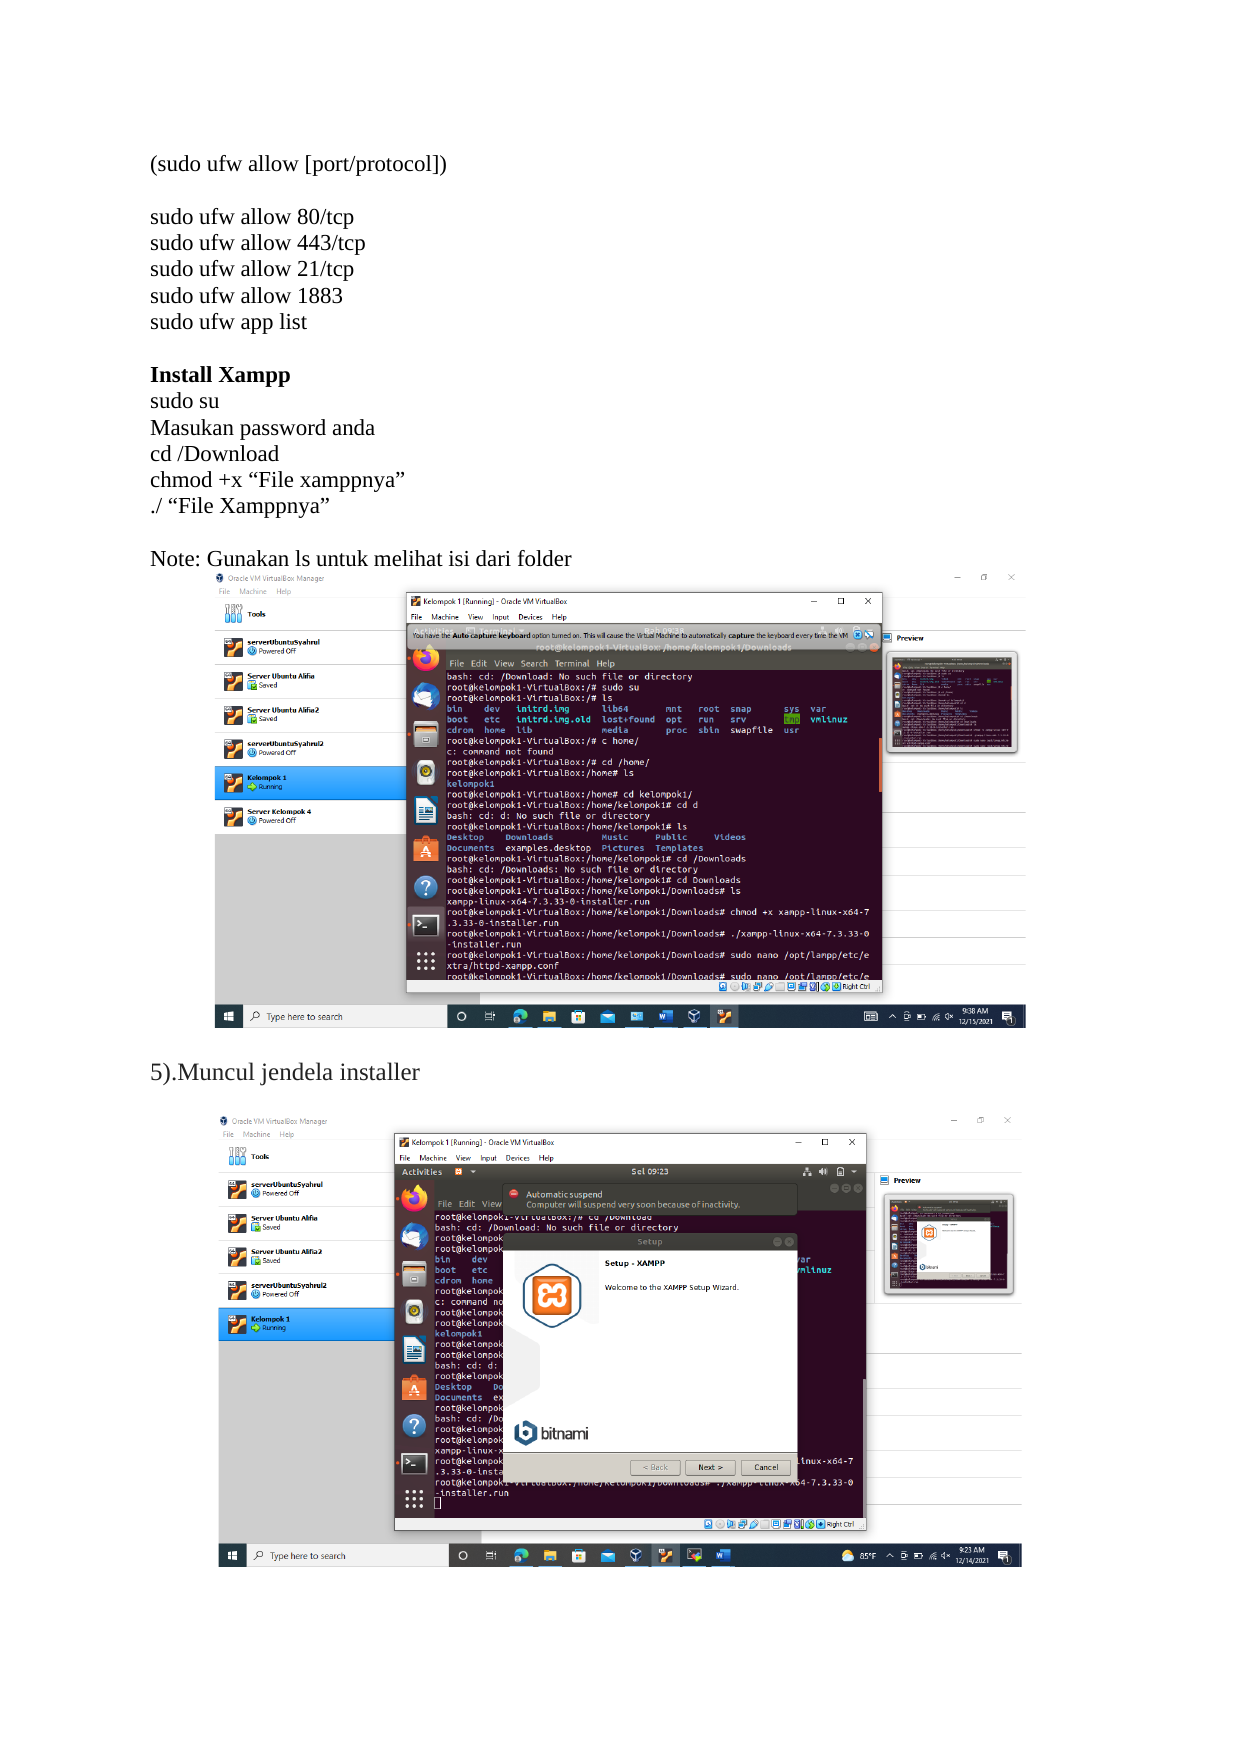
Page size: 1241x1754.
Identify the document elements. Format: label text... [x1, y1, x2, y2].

text sudo su [150, 387, 1090, 413]
text sudo ufw allow 21/tcp [150, 255, 1090, 282]
text (sudo ufw allow [port/protocol]) [150, 150, 1090, 176]
text Install Xampp [150, 361, 1090, 387]
text ./ “File Xamppnya” [150, 493, 1090, 519]
text Masukan password anda [150, 413, 1090, 440]
text sudo ufw allow 80/tcp [150, 203, 1090, 229]
picture [218, 1114, 1022, 1567]
text sudo ufw allow 443/tcp [150, 229, 1090, 255]
text cd /Download [150, 440, 1090, 466]
text chmod +x “File xamppnya” [150, 466, 1090, 493]
picture [214, 571, 1026, 1028]
text sudo ufw allow 1883 [150, 282, 1090, 308]
text Note: Gunakan ls untuk melihat isi dari folder [150, 545, 1090, 572]
text 5).Muncul jendela installer [150, 1057, 1090, 1086]
text sudo ufw app list [150, 308, 1090, 334]
